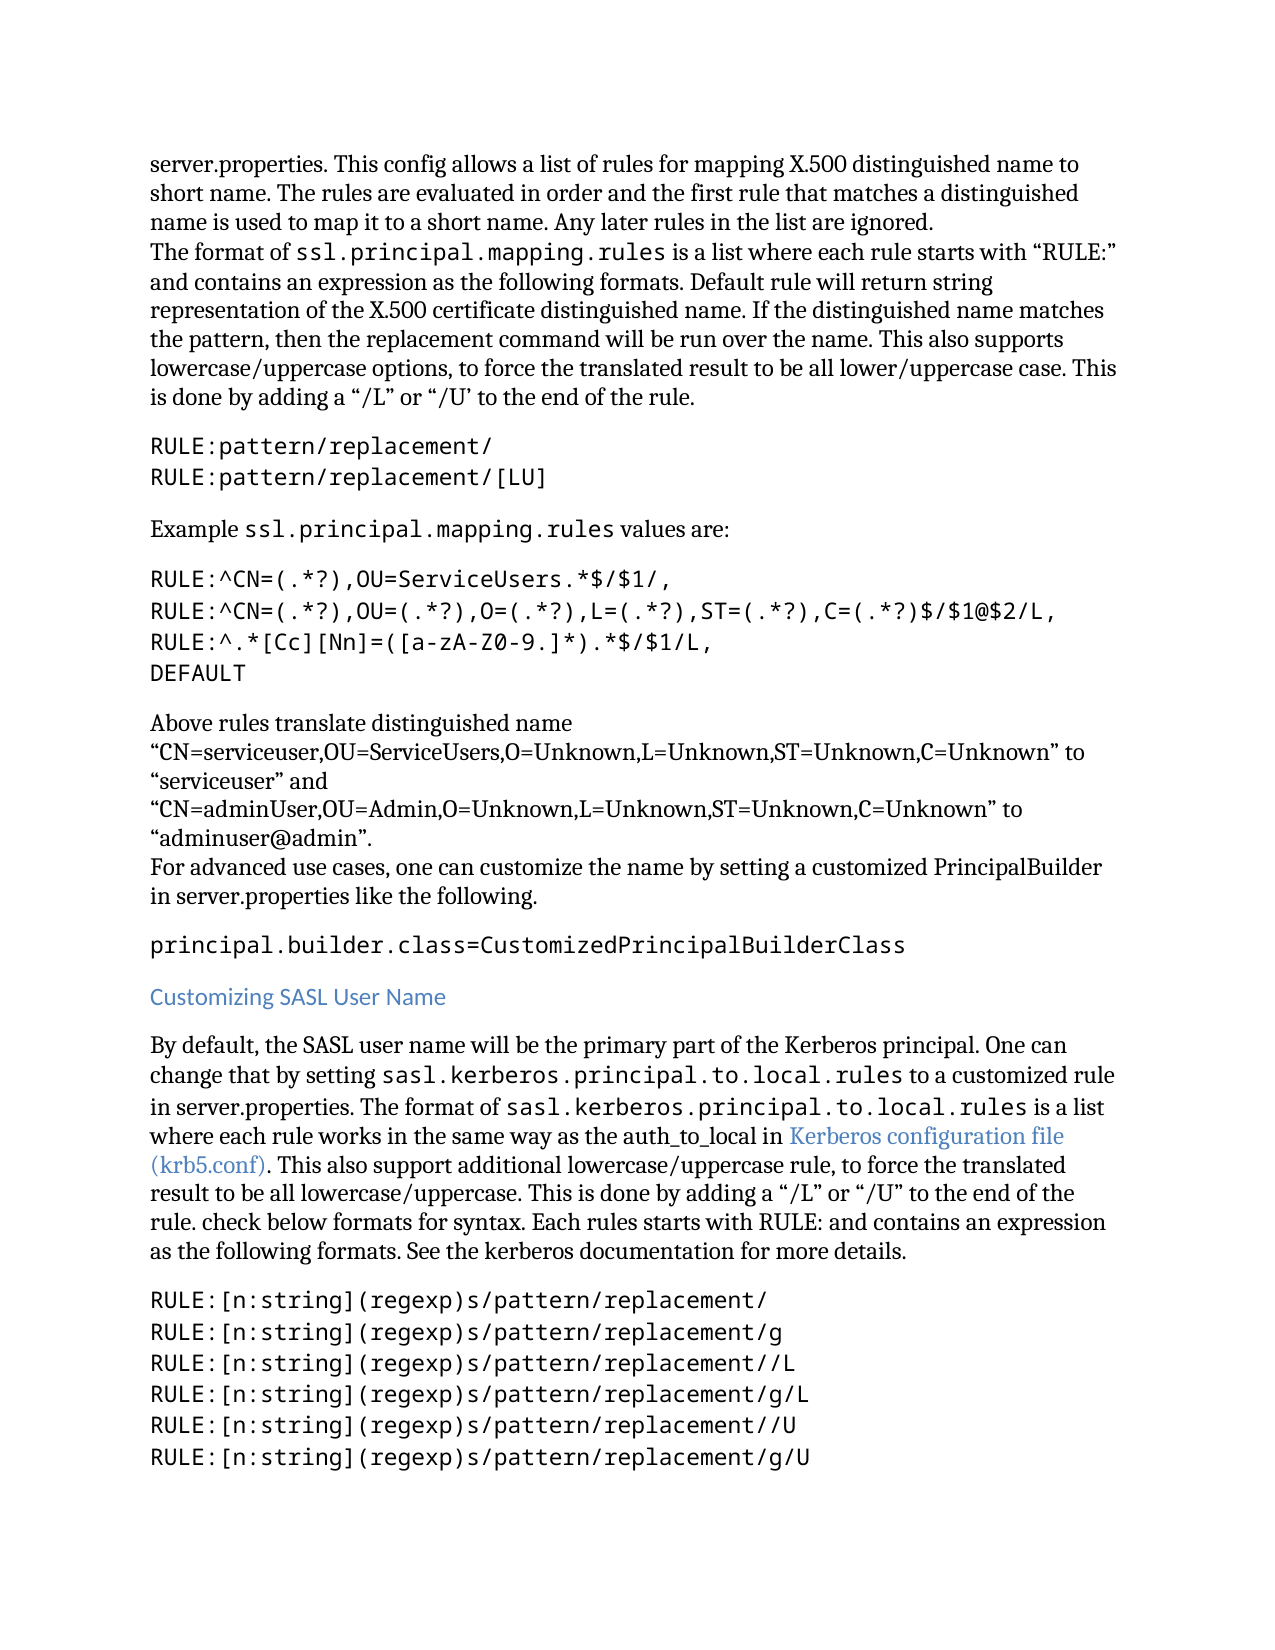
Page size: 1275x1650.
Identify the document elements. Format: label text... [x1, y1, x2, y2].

text By default, the SASL user name will be the primary part of the Kerberos principal. One can change that by setting sasl.kerberos.principal.to.local.rules to a customized rule in server.properties. The format of sasl.kerberos.principal.to.local.rules is a list where each rule works in the same way as the auth_to_local in Kerberos configuration file (krb5.conf). This also support additional lowercase/uppercase rule, to force the translated result to be all lowercase/uppercase. This is done by adding a “/L” or “/U” to the end of the rule. check below formats for syntax. Each rules starts with RULE: and contains an expression as the following formats. See the kerberos documentation for more details. [150, 1031, 1125, 1266]
subtitle Customizing SASL User Name [150, 981, 1125, 1012]
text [150, 150, 1125, 411]
text principal.builder.class=CustomizedPrincipalBuilderClass [150, 929, 1125, 960]
text RULE:[n:string](regexp)s/pattern/replacement/ RULE:[n:string](regexp)s/pattern/replacement/g RULE:[n:string](regexp)s/pattern/replacement//L RULE:[n:string](regexp)s/pattern/replacement/g/L RULE:[n:string](regexp)s/pattern/replacement//U RULE:[n:string](regexp)s/pattern/replacement/g/U [150, 1284, 1125, 1472]
text Example ssl.principal.mapping.rules values are: [150, 513, 1125, 544]
text Above rules translate distinguished name “CN=serviceuser,OU=ServiceUsers,O=Unknown,L=Unknown,ST=Unknown,C=Unknown” to “serviceuser” and “CN=adminUser,OU=Admin,O=Unknown,L=Unknown,ST=Unknown,C=Unknown” to “adminuser@admin”. For advanced use cases, one can customize the name by setting a customized PrincipalBuilder in server.properties like the following. [150, 709, 1125, 910]
text RULE:pattern/replacement/ RULE:pattern/replacement/[LU] [150, 430, 1125, 492]
text RULE:^CN=(.*?),OU=ServiceUsers.*$/$1/, RULE:^CN=(.*?),OU=(.*?),O=(.*?),L=(.*?),ST=(.*?),C=(.*?)$/$1@$2/L, RULE:^.*[Cc][Nn]=([a-zA-Z0-9.]*).*$/$1/L, DEFAULT [150, 563, 1125, 688]
